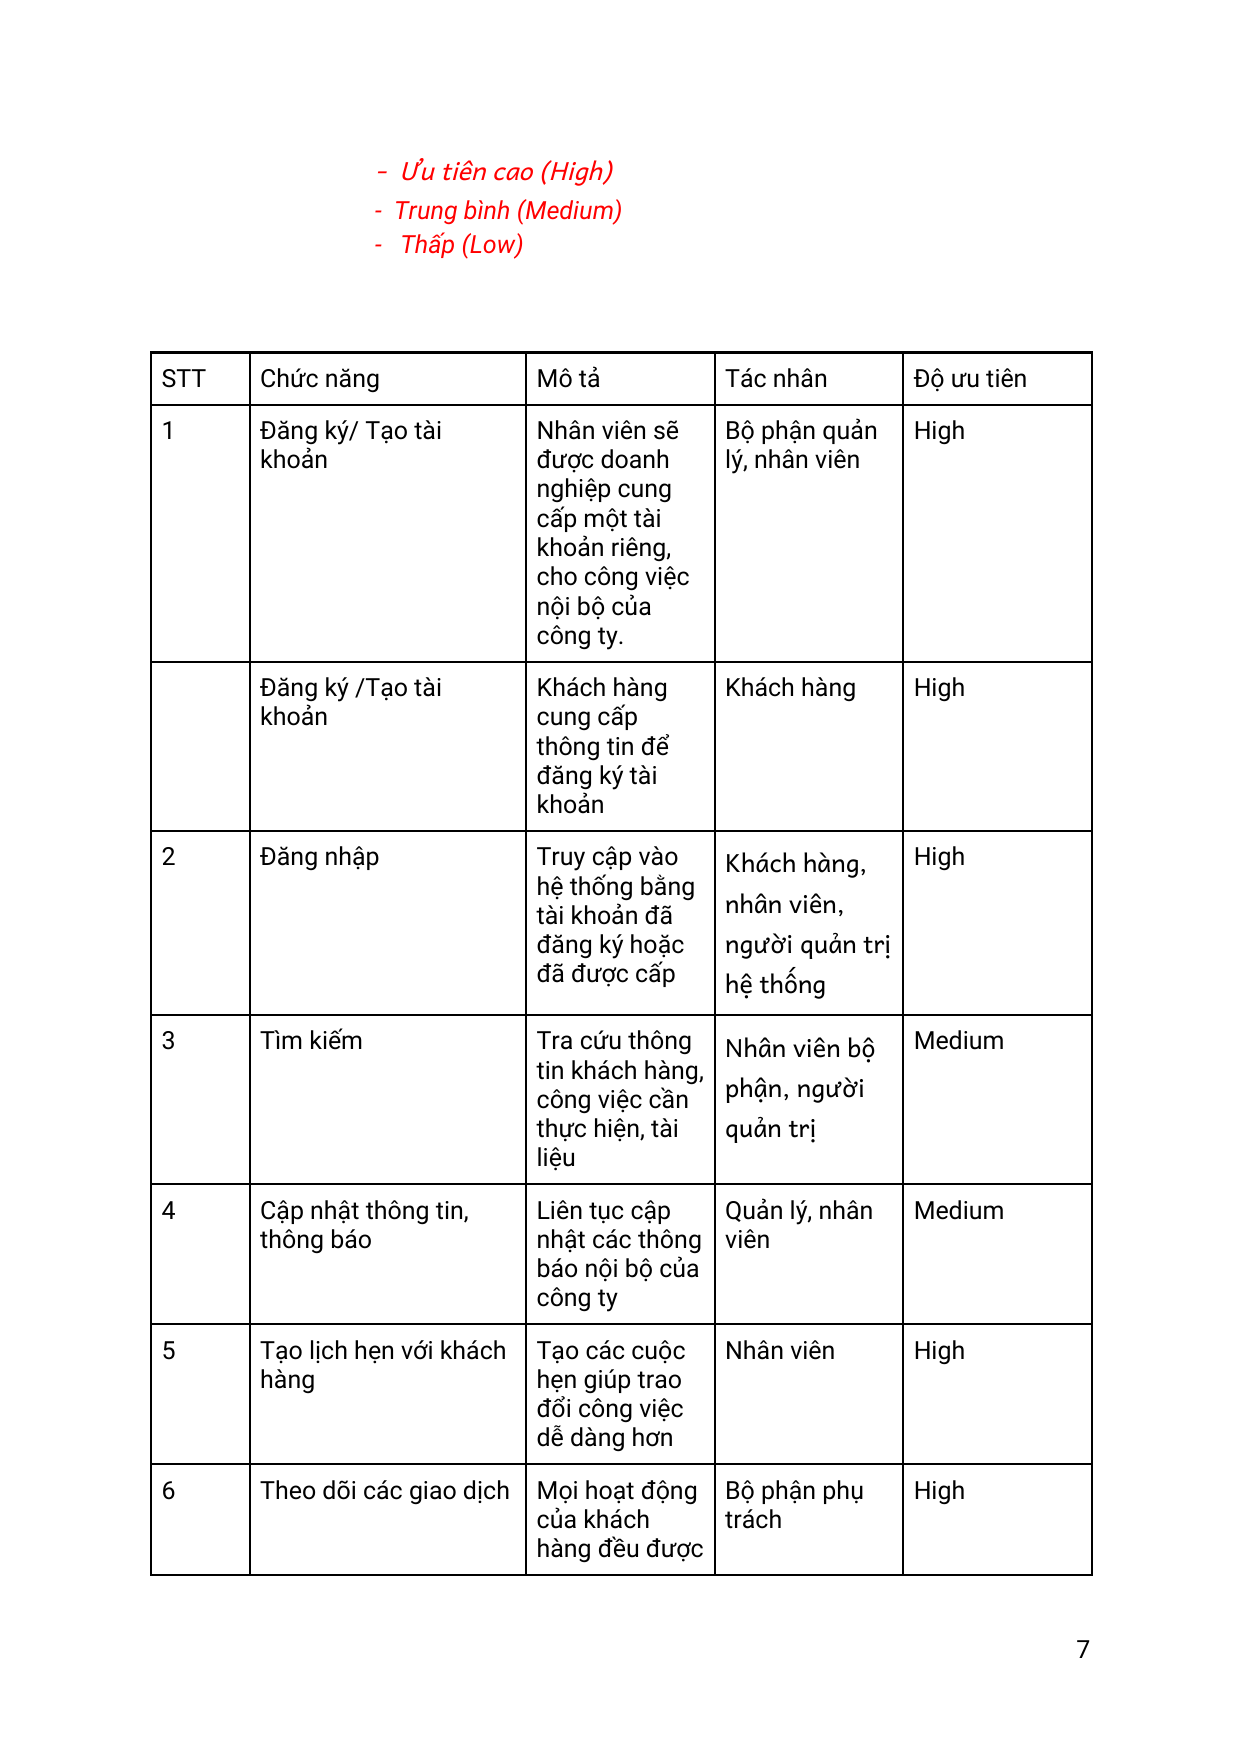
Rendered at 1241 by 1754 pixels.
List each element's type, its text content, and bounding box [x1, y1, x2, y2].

text - Ưu tiên cao (High) [300, 150, 1090, 190]
table_cell 6 [152, 1465, 249, 1574]
table_cell Đăng ký /Tạo tài khoản [251, 663, 525, 830]
table_cell [152, 663, 249, 830]
table_cell Nhân viên bộ phận, người quản trị [716, 1016, 902, 1183]
table_cell Tra cứu thông tin khách hàng, công việc cần thực hiện, tài liệu [527, 1016, 714, 1183]
table_cell Cập nhật thông tin, thông báo [251, 1185, 525, 1323]
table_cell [527, 1465, 714, 1574]
table_cell 3 [152, 1016, 249, 1183]
table_cell High [904, 1325, 1091, 1463]
table_cell Medium [904, 1185, 1091, 1323]
table_cell Tìm kiếm [251, 1016, 525, 1183]
table_cell Truy cập vào hệ thống bằng tài khoản đã đăng ký hoặc đã được cấp [527, 832, 714, 1014]
text - Thấp (Low) [300, 230, 1090, 259]
table_cell Khách hàng cung cấp thông tin để đăng ký tài khoản [527, 663, 714, 830]
table_cell High [904, 663, 1091, 830]
table_cell Khách hàng, nhân viên, người quản trị hệ thống [716, 832, 902, 1014]
table_cell 4 [152, 1185, 249, 1323]
table_cell High [904, 1465, 1091, 1574]
table_header Tác nhân [716, 354, 902, 403]
table_cell High [904, 832, 1091, 1014]
table_header Độ ưu tiên [904, 354, 1091, 403]
table_header Mô tả [527, 354, 714, 403]
table_cell Nhân viên [716, 1325, 902, 1463]
table_cell Bộ phận phụ trách [716, 1465, 902, 1574]
table_cell Medium [904, 1016, 1091, 1183]
table_cell Khách hàng [716, 663, 902, 830]
table_cell Quản lý, nhân viên [716, 1185, 902, 1323]
table_header STT [152, 354, 249, 403]
table_cell Tạo lịch hẹn với khách hàng [251, 1325, 525, 1463]
table_cell Đăng ký/ Tạo tài khoản [251, 406, 525, 661]
table_cell 1 [152, 406, 249, 661]
text - Trung bình (Medium) [300, 196, 1090, 226]
table_header Chức năng [251, 354, 525, 403]
table_cell Tạo các cuộc hẹn giúp trao đổi công việc dễ dàng hơn [527, 1325, 714, 1463]
table_cell Nhân viên sẽ được doanh nghiệp cung cấp một tài khoản riêng, cho công việc nội bộ của công ty. [527, 406, 714, 661]
table_cell High [904, 406, 1091, 661]
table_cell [251, 1465, 525, 1574]
table_cell Đăng nhập [251, 832, 525, 1014]
table_cell 2 [152, 832, 249, 1014]
table_cell Liên tục cập nhật các thông báo nội bộ của công ty [527, 1185, 714, 1323]
table_cell Bộ phận quản lý, nhân viên [716, 406, 902, 661]
table_cell 5 [152, 1325, 249, 1463]
